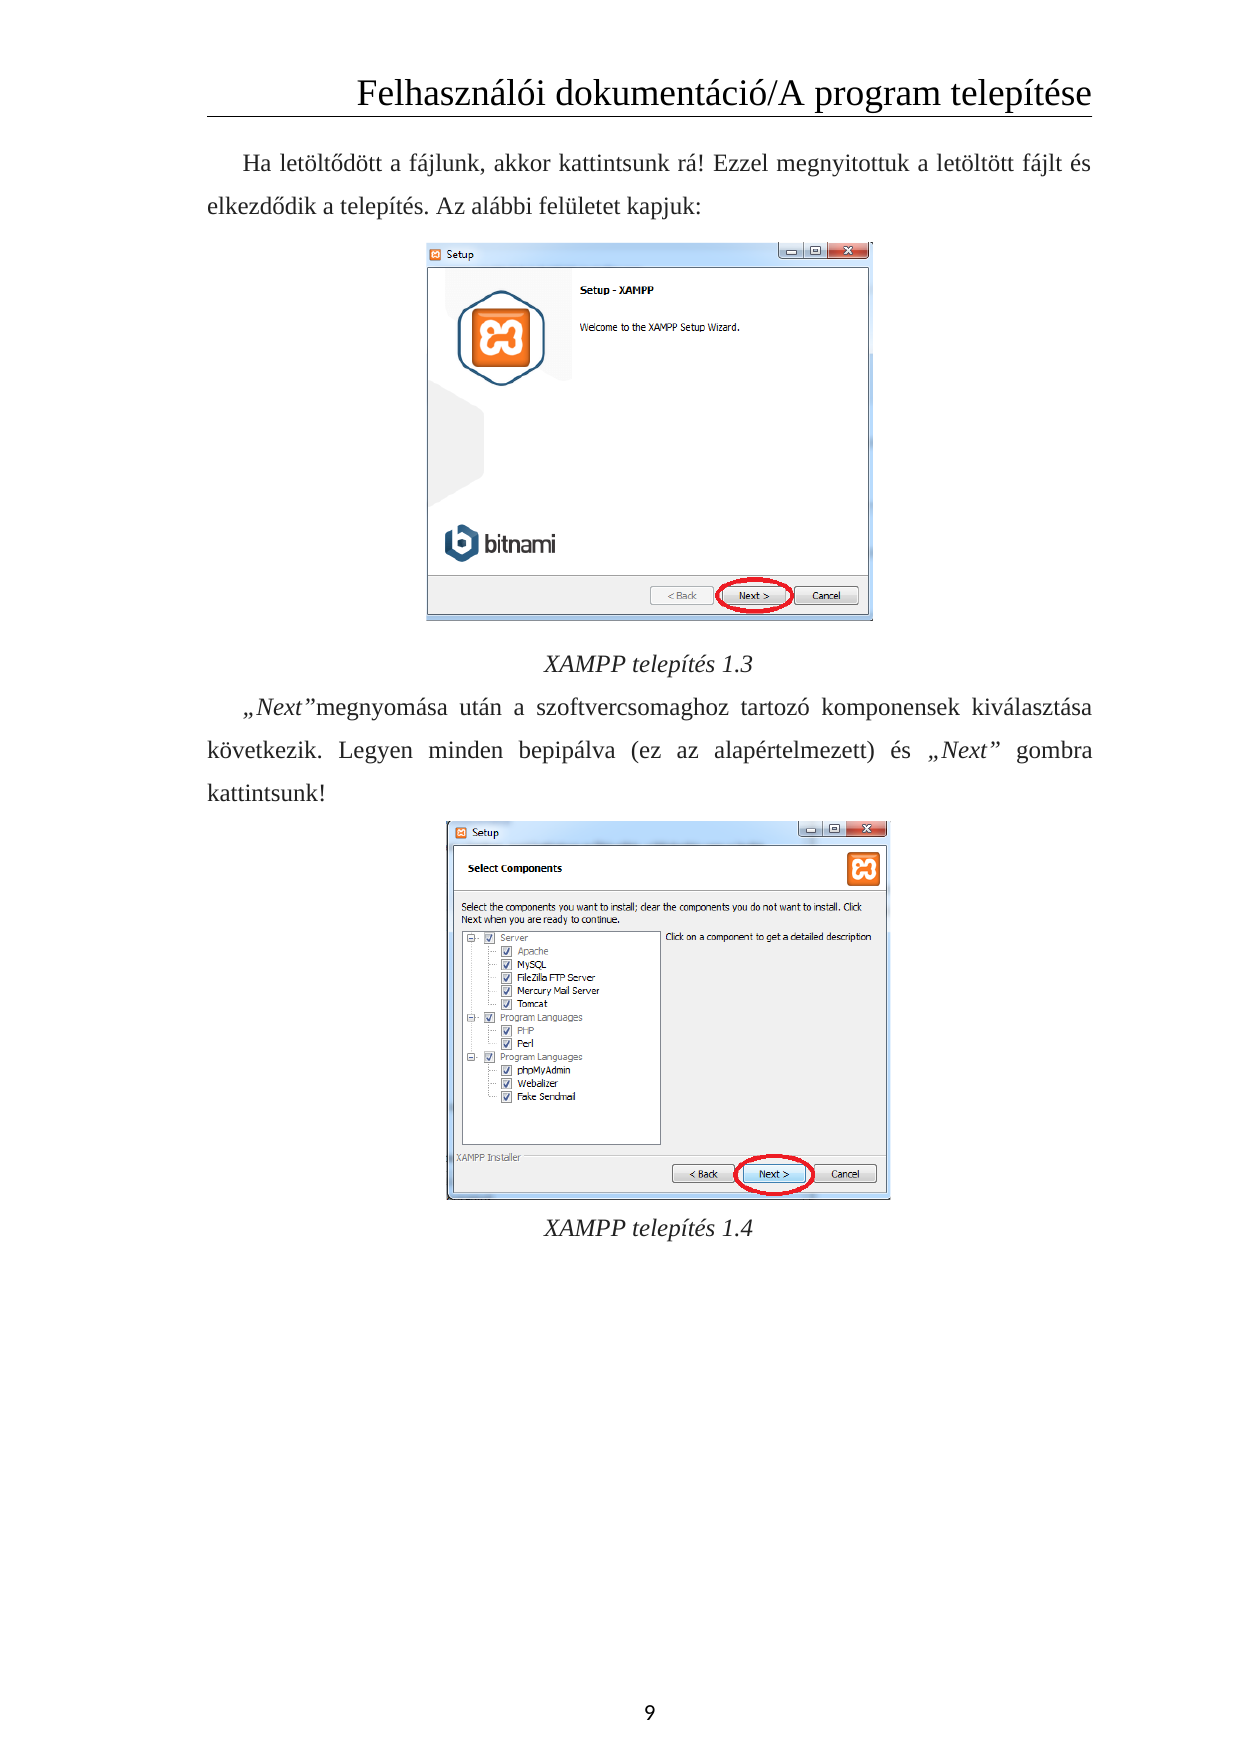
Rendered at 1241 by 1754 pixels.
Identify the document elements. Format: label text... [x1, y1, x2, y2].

list Ha letöltődött a fájlunk, akkor kattintsunk rá! Ezzel megnyitottuk a letöltött fájlt és elkezdődik a telepítés. Az alábbi felületet kapjuk: [207, 148, 1092, 219]
picture [426, 242, 873, 621]
list „Next”megnyomása után a szoftvercsomaghoz tartozó komponensek kiválasztása következik. Legyen minden bepipálva (ez az alapértelmezett) és „Next” gombra kattintsunk! [207, 764, 1092, 807]
list „Next”megnyomása után a szoftvercsomaghoz tartozó komponensek kiválasztása következik. Legyen minden bepipálva (ez az alapértelmezett) és „Next” gombra kattintsunk! [207, 692, 1092, 735]
picture [446, 821, 891, 1200]
list XAMPP telepítés 1.4 [207, 1213, 1092, 1242]
